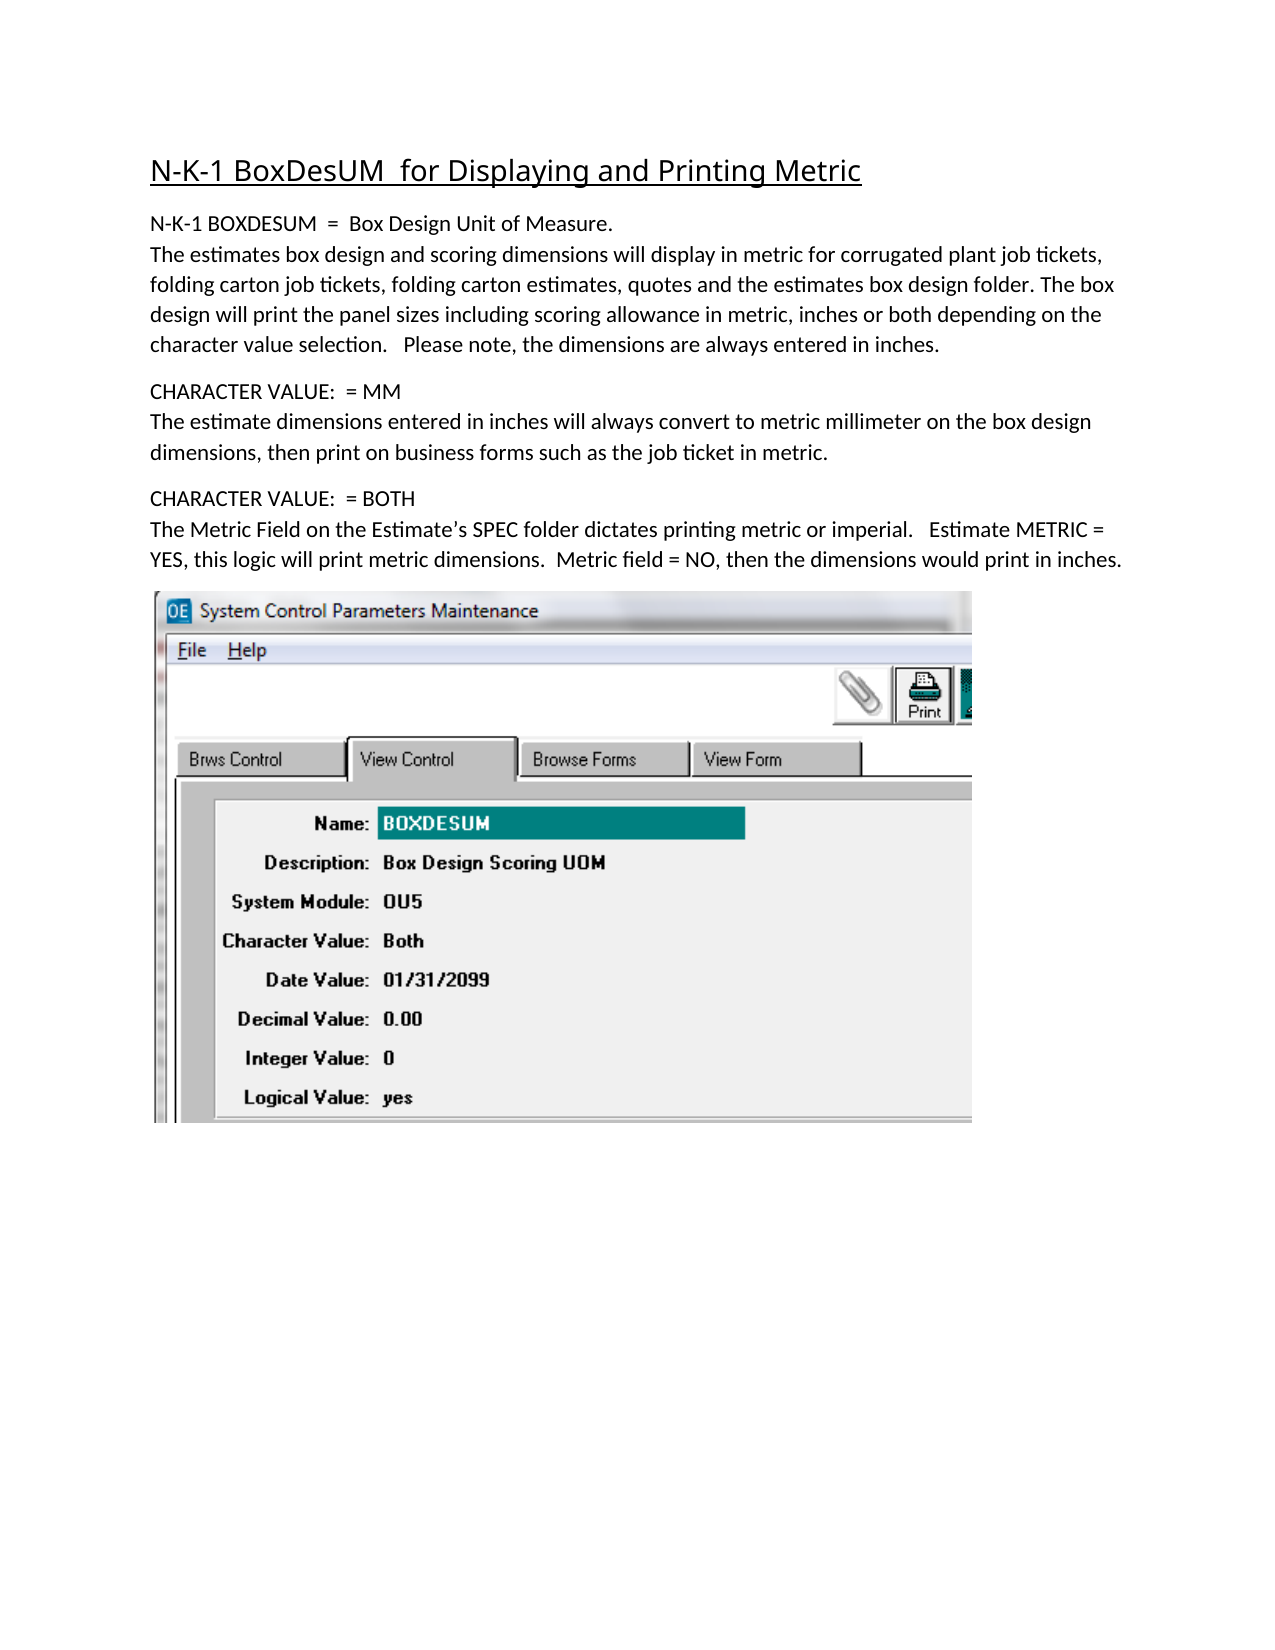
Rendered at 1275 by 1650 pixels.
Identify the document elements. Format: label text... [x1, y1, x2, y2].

text CHARACTER VALUE: = MM The estimate dimensions entered in inches will always convert to metric millimeter on the box design dimensions, then print on business forms such as the job ticket in metric. [150, 377, 1125, 466]
picture [150, 591, 972, 1123]
text N-K-1 BOXDESUM = Box Design Unit of Measure. The estimates box design and scoring dimensions will display in metric for corrugated plant job tickets, folding carton job tickets, folding carton estimates, quotes and the estimates box design folder. The box design will print the panel sizes including scoring allowance in metric, inches or both depending on the character value selection. Please note, the dimensions are always entered in inches. [150, 209, 1125, 358]
text CHARACTER VALUE: = BOTH The Metric Field on the Estimate’s SPEC folder dictates printing metric or imperial. Estimate METRIC = YES, this logic will print metric dimensions. Metric field = NO, then the dimensions would print in inches. [150, 484, 1125, 573]
text N-K-1 BoxDesUM for Displaying and Printing Metric [150, 150, 1125, 190]
